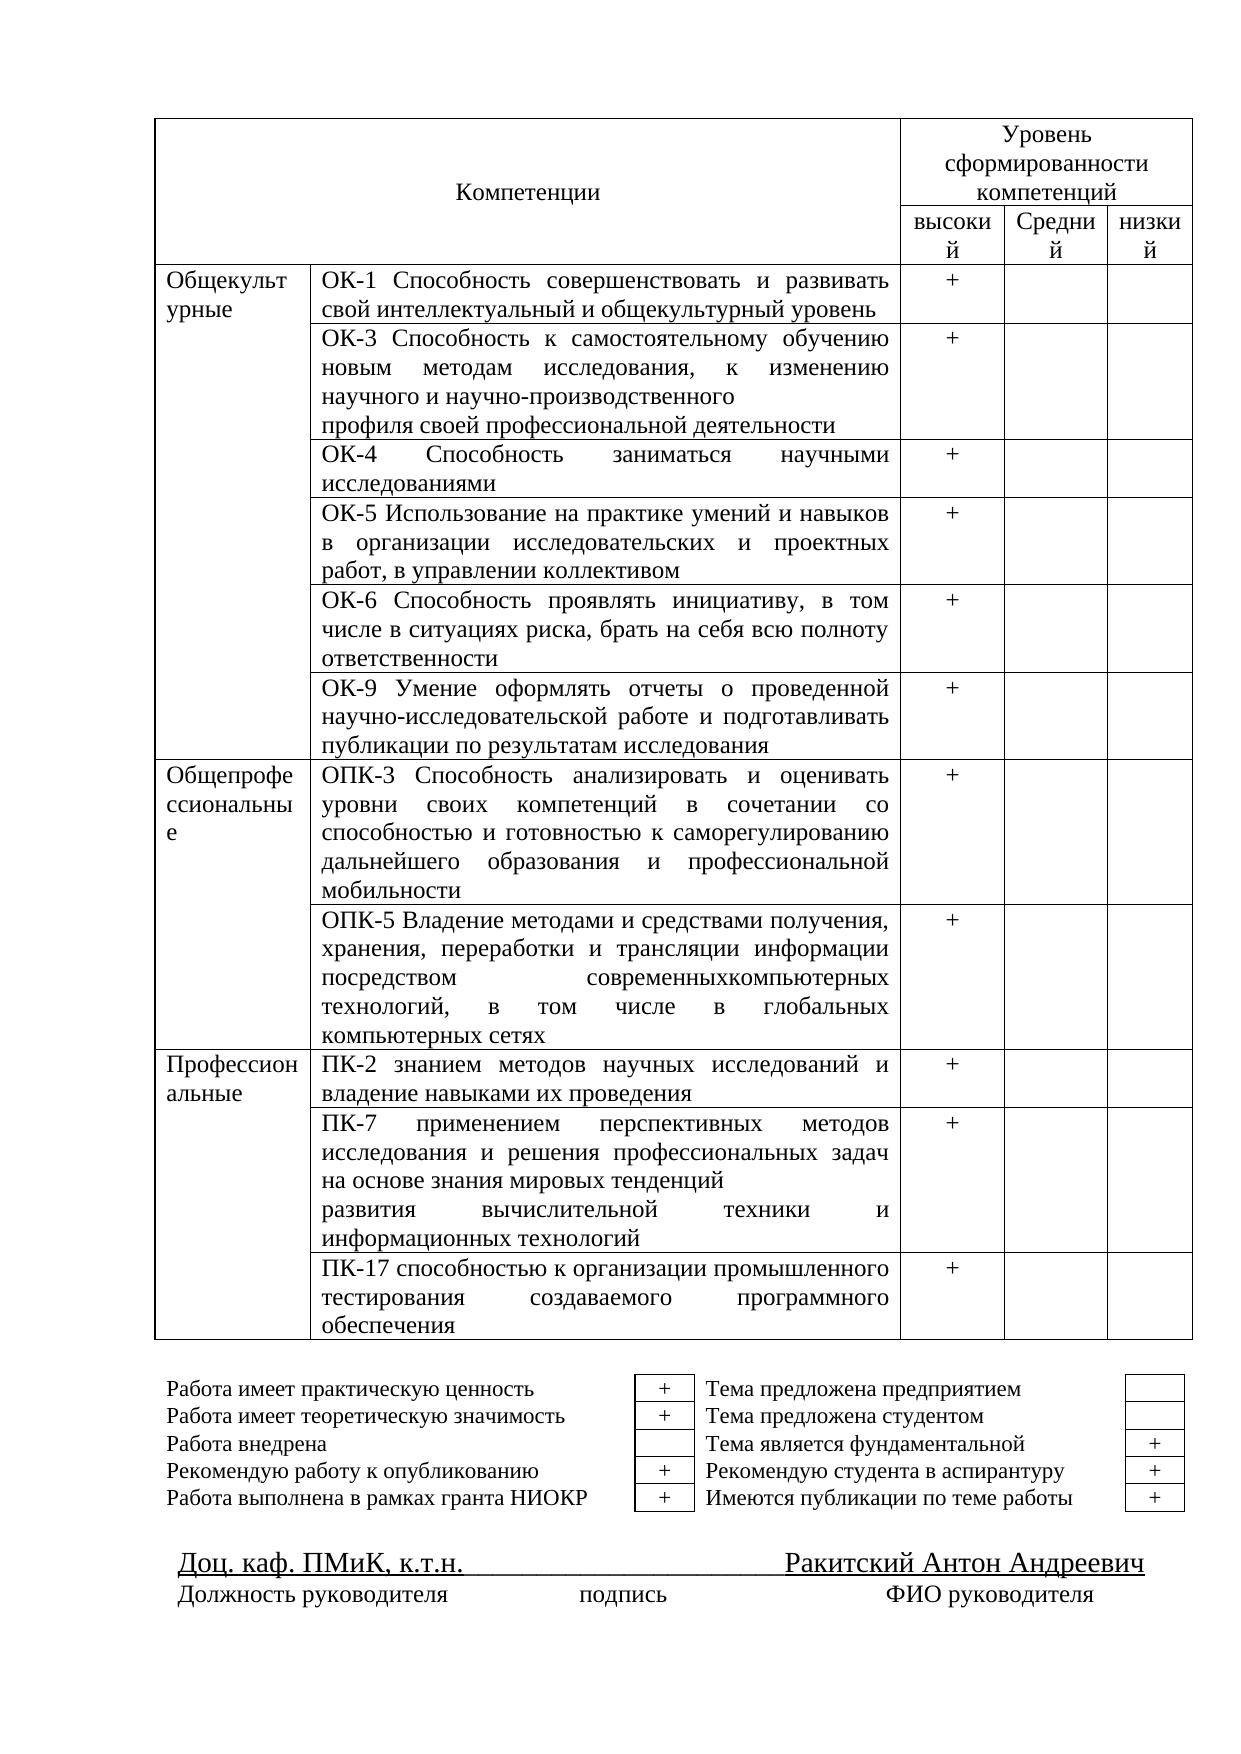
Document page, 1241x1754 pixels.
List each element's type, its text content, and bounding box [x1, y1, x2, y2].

table_cell [1005, 673, 1107, 759]
table_cell ОПК-5 Владение методами и средствами получения, хранения, переработки и трансляции информации посредством современныхкомпьютерных технологий, в том числе в глобальных компьютерных сетях [311, 905, 900, 1048]
table_cell ОК-1 Способность совершенствовать и развивать свой интеллектуальный и общекультурный уровень [311, 265, 900, 322]
table_cell ОК-5 Использование на практике умений и навыков в организации исследовательских и проектных работ, в управлении коллективом [311, 498, 900, 584]
table_cell + [1126, 1430, 1184, 1456]
table_cell + [901, 673, 1004, 759]
table_header Уровень сформированности компетенций [901, 119, 1192, 205]
table_cell Тема является фундаментальной [695, 1429, 1125, 1456]
table_cell Профессиональные [156, 1050, 310, 1339]
table_cell Общекультурные [156, 265, 310, 759]
table_cell [1005, 265, 1107, 322]
table_cell Работа имеет теоретическую значимость [155, 1401, 634, 1428]
table_cell + [901, 1108, 1004, 1252]
table_cell + [636, 1457, 694, 1483]
text Должность руководителя подпись ФИО руководителя [177, 1579, 1152, 1608]
table_cell [1126, 1402, 1184, 1428]
table_cell ПК-7 применением перспективных методов исследования и решения профессиональных задач на основе знания мировых тенденций развития вычислительной техники и информационных технологий [311, 1108, 900, 1252]
table_cell ПК-17 способностью к организации промышленного тестирования создаваемого программного обеспечения [311, 1253, 900, 1339]
table_cell [1108, 324, 1192, 438]
table_cell + [636, 1484, 694, 1511]
table_cell + [901, 1253, 1004, 1339]
table_cell [1108, 265, 1192, 322]
table_cell Рекомендую работу к опубликованию [155, 1456, 634, 1483]
table_cell [1108, 1108, 1192, 1252]
table_cell + [1126, 1457, 1184, 1483]
table_cell [1108, 1050, 1192, 1107]
table_cell ОК-3 Способность к самостоятельному обучению новым методам исследования, к изменению научного и научно-производственного профиля своей профессиональной деятельности [311, 324, 900, 438]
table_cell + [901, 1050, 1004, 1107]
table_cell [1108, 673, 1192, 759]
text Доц. каф. ПМиК, к.т.н.______________________Ракитский Антон Андреевич [177, 1545, 1152, 1579]
table_cell низкий [1108, 206, 1192, 264]
table_cell ОПК-3 Способность анализировать и оценивать уровни своих компетенций в сочетании со способностью и готовностью к саморегулированию дальнейшего образования и профессиональной мобильности [311, 760, 900, 904]
table_cell + [901, 905, 1004, 1048]
table_cell Рекомендую студента в аспирантуру [695, 1456, 1125, 1483]
table_cell + [901, 585, 1004, 672]
table_cell Средний [1005, 206, 1107, 264]
table_cell Имеются публикации по теме работы [695, 1483, 1125, 1511]
table_cell + [901, 440, 1004, 497]
table_cell + [901, 265, 1004, 322]
table_cell Общепрофессиональные [156, 760, 310, 1048]
table_cell [1005, 585, 1107, 672]
table_cell [1005, 1253, 1107, 1339]
table_cell [1005, 1108, 1107, 1252]
table_header Работа имеет практическую ценность [155, 1374, 634, 1401]
table_header [1126, 1375, 1184, 1401]
table_cell [1108, 585, 1192, 672]
table_cell Работа внедрена [155, 1429, 634, 1456]
table_cell ОК-4 Способность заниматься научными исследованиями [311, 440, 900, 497]
table_cell + [901, 324, 1004, 438]
table_cell [1108, 760, 1192, 904]
table_cell [1108, 905, 1192, 1048]
table_cell [1005, 440, 1107, 497]
table_cell [1005, 905, 1107, 1048]
table_cell ОК-6 Способность проявлять инициативу, в том числе в ситуациях риска, брать на себя всю полноту ответственности [311, 585, 900, 672]
table_cell + [901, 760, 1004, 904]
table_cell Работа выполнена в рамках гранта НИОКР [155, 1483, 634, 1511]
table_cell [1108, 498, 1192, 584]
table_cell [1005, 1050, 1107, 1107]
table_header Компетенции [156, 119, 900, 264]
table_cell ОК-9 Умение оформлять отчеты о проведенной научно-исследовательской работе и подготавливать публикации по результатам исследования [311, 673, 900, 759]
table_cell + [636, 1402, 694, 1428]
table_header + [636, 1375, 694, 1401]
table_cell [1108, 1253, 1192, 1339]
table_cell [636, 1430, 694, 1456]
table_header Тема предложена предприятием [695, 1374, 1125, 1401]
table_cell высокий [901, 206, 1004, 264]
table_cell [1005, 498, 1107, 584]
table_cell [1005, 324, 1107, 438]
table_cell Тема предложена студентом [695, 1401, 1125, 1428]
table_cell ПК-2 знанием методов научных исследований и владение навыками их проведения [311, 1050, 900, 1107]
table_cell [1005, 760, 1107, 904]
table_cell + [1126, 1484, 1184, 1511]
table_cell [1108, 440, 1192, 497]
table_cell + [901, 498, 1004, 584]
